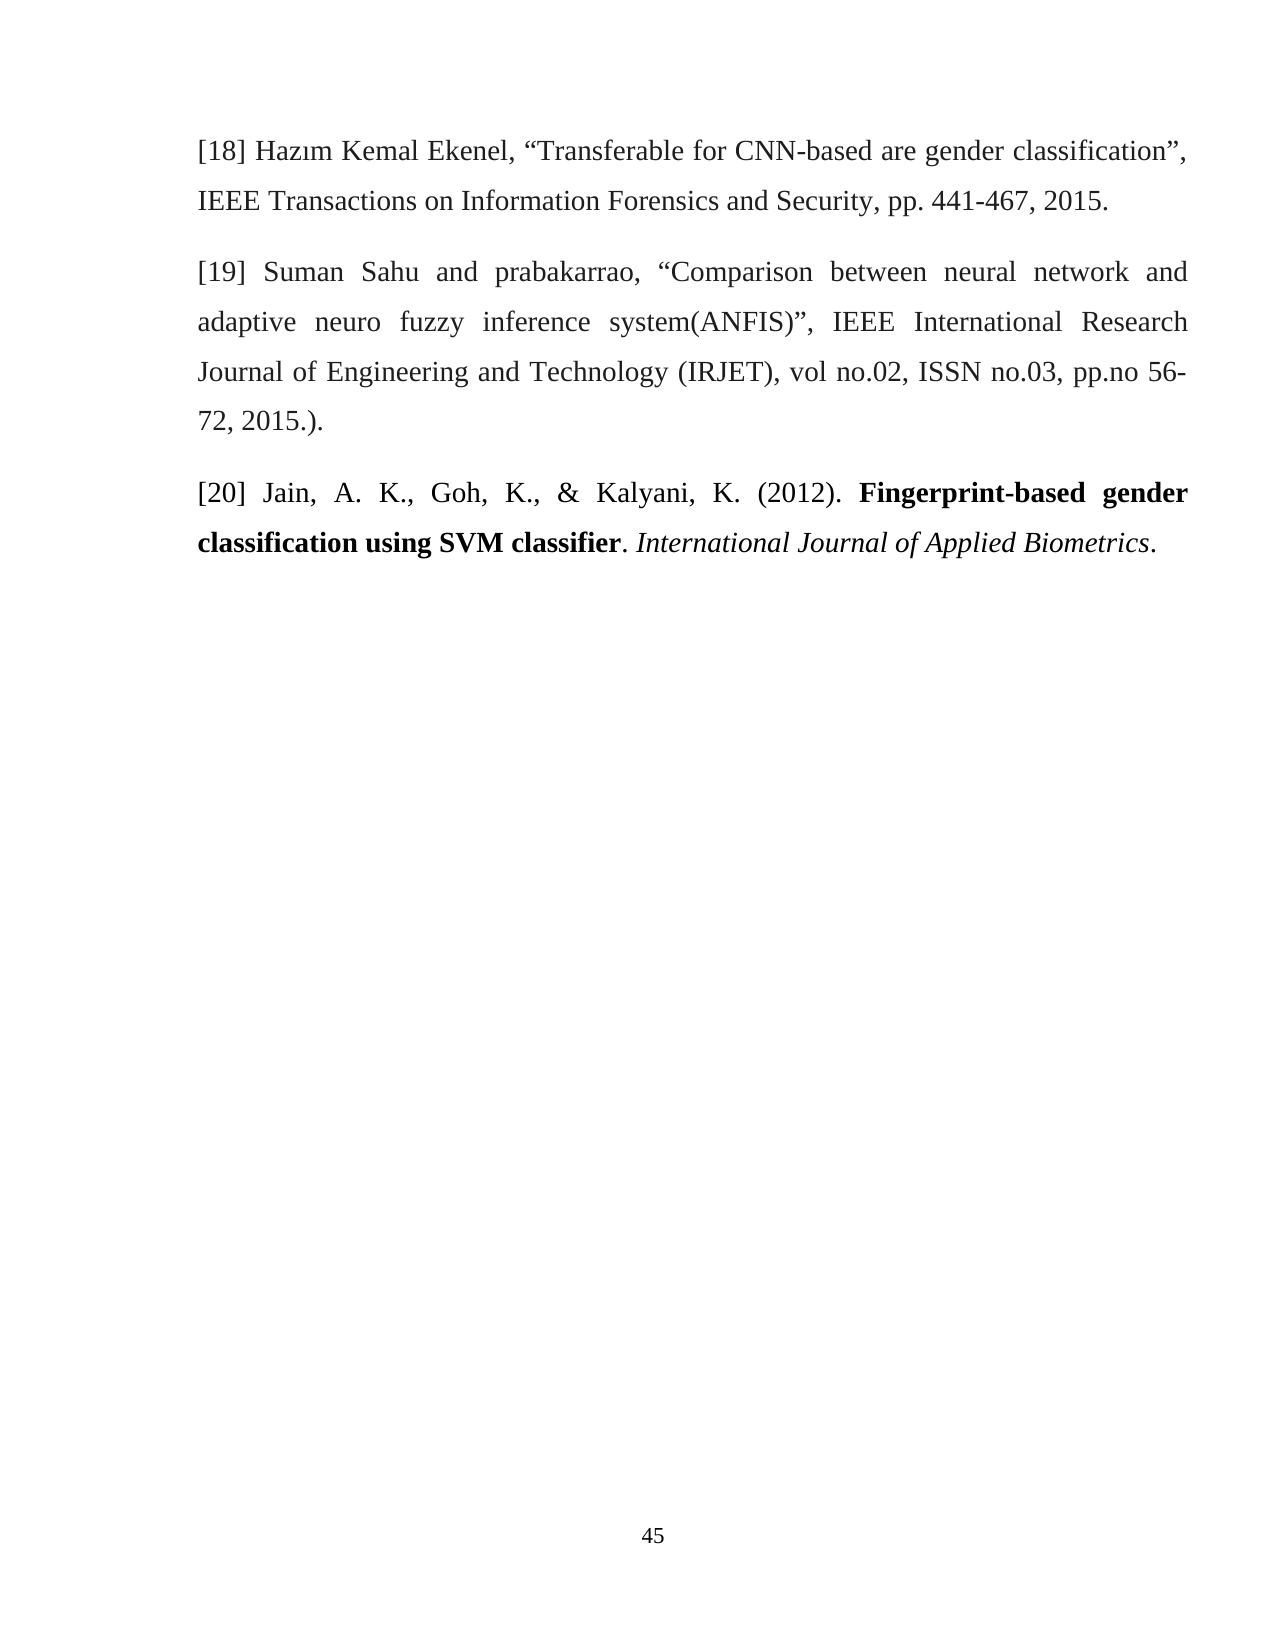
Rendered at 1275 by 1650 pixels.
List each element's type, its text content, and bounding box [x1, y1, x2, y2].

list Hazım Kemal Ekenel, “Transferable for CNN-based are gender classification”, IEEE Transactions on Information Forensics and Security, pp. 441-467, 2015. [197, 133, 1188, 217]
list Suman Sahu and prabakarrao, “Comparison between neural network and adaptive neuro fuzzy inference system(ANFIS)”, IEEE International Research Journal of Engineering and Technology (IRJET), vol no.02, ISSN no.03, pp.no 56- 72, 2015.). [197, 254, 1188, 437]
list Jain, A. K., Goh, K., & Kalyani, K. (2012). Fingerprint-based gender classification using SVM classifier. International Journal of Applied Biometrics. [197, 475, 1189, 558]
